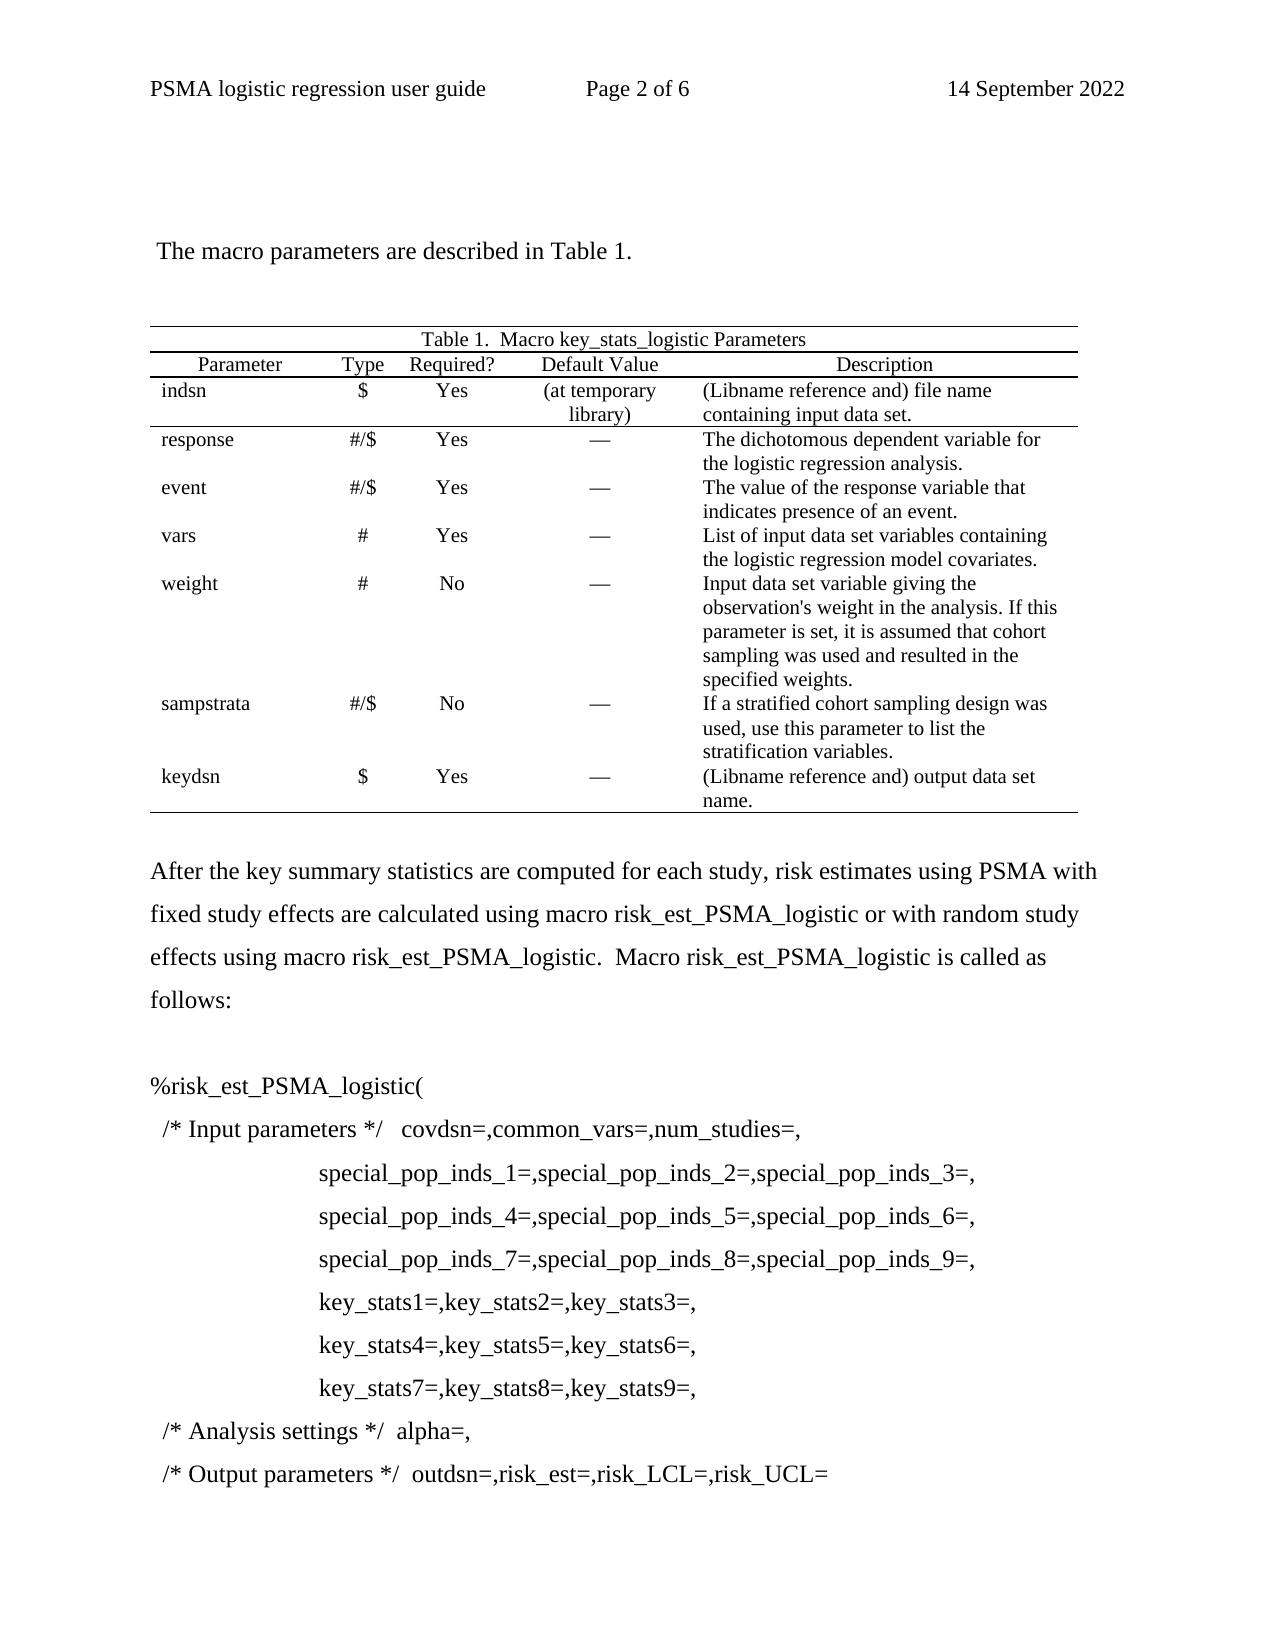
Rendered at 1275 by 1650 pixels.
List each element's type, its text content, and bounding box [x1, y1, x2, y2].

table_cell — [508, 475, 691, 523]
table_cell #/$ [330, 475, 396, 523]
table_cell # [330, 523, 396, 571]
table_cell List of input data set variables containing the logistic regression model covariates. [691, 523, 1078, 571]
text special_pop_inds_1=,special_pop_inds_2=,special_pop_inds_3=, [150, 1158, 1125, 1186]
text /* Analysis settings */ alpha=, [150, 1416, 1125, 1445]
table_cell Default Value [508, 353, 691, 376]
table_cell response [150, 427, 330, 475]
table_cell Parameter [150, 353, 330, 376]
text special_pop_inds_4=,special_pop_inds_5=,special_pop_inds_6=, [150, 1201, 1125, 1229]
table_cell Yes [396, 427, 508, 475]
text %risk_est_PSMA_logistic( [150, 1071, 1125, 1100]
table_cell Input data set variable giving the observation's weight in the analysis. If this parameter is set, it is assumed that cohort sampling was used and resulted in the specified weights. [691, 571, 1078, 691]
table_cell — [508, 427, 691, 475]
text After the key summary statistics are computed for each study, risk estimates using PSMA with fixed study effects are calculated using macro risk_est_PSMA_logistic or with random study effects using macro risk_est_PSMA_logistic. Macro risk_est_PSMA_logistic is called as follows: [150, 856, 1125, 1014]
text /* Output parameters */ outdsn=,risk_est=,risk_LCL=,risk_UCL= [150, 1459, 1125, 1488]
table_cell No [396, 691, 508, 763]
table_cell — [508, 523, 691, 571]
table_cell event [150, 475, 330, 523]
table_cell sampstrata [150, 691, 330, 763]
table_cell Required? [396, 353, 508, 376]
table_cell Yes [396, 378, 508, 426]
table_cell The dichotomous dependent variable for the logistic regression analysis. [691, 427, 1078, 475]
table_cell Yes [396, 764, 508, 812]
text key_stats7=,key_stats8=,key_stats9=, [150, 1373, 1125, 1402]
table_cell If a stratified cohort sampling design was used, use this parameter to list the stratification variables. [691, 691, 1078, 763]
table_cell Yes [396, 475, 508, 523]
table_cell weight [150, 571, 330, 691]
table_cell The value of the response variable that indicates presence of an event. [691, 475, 1078, 523]
text The macro parameters are described in Table 1. [150, 236, 1125, 265]
table_cell $ [330, 764, 396, 812]
table_cell Yes [396, 523, 508, 571]
table_cell indsn [150, 378, 330, 426]
text special_pop_inds_7=,special_pop_inds_8=,special_pop_inds_9=, [150, 1244, 1125, 1273]
table_cell vars [150, 523, 330, 571]
text key_stats1=,key_stats2=,key_stats3=, [150, 1287, 1125, 1316]
table_cell Type [330, 353, 396, 376]
text /* Input parameters */ covdsn=,common_vars=,num_studies=, [150, 1114, 1125, 1143]
table_cell (Libname reference and) output data set name. [691, 764, 1078, 812]
table_cell (at temporary library) [508, 378, 691, 426]
table_cell — [508, 571, 691, 691]
table_cell No [396, 571, 508, 691]
table_cell #/$ [330, 427, 396, 475]
table_cell # [330, 571, 396, 691]
table_cell Description [691, 353, 1078, 376]
table_cell $ [330, 378, 396, 426]
table_cell #/$ [330, 691, 396, 763]
table_cell — [508, 764, 691, 812]
table_cell — [508, 691, 691, 763]
text key_stats4=,key_stats5=,key_stats6=, [150, 1330, 1125, 1359]
table_cell keydsn [150, 764, 330, 812]
table_header Table 1. Macro key_stats_logistic Parameters [150, 327, 1078, 351]
table_cell (Libname reference and) file name containing input data set. [691, 378, 1078, 426]
